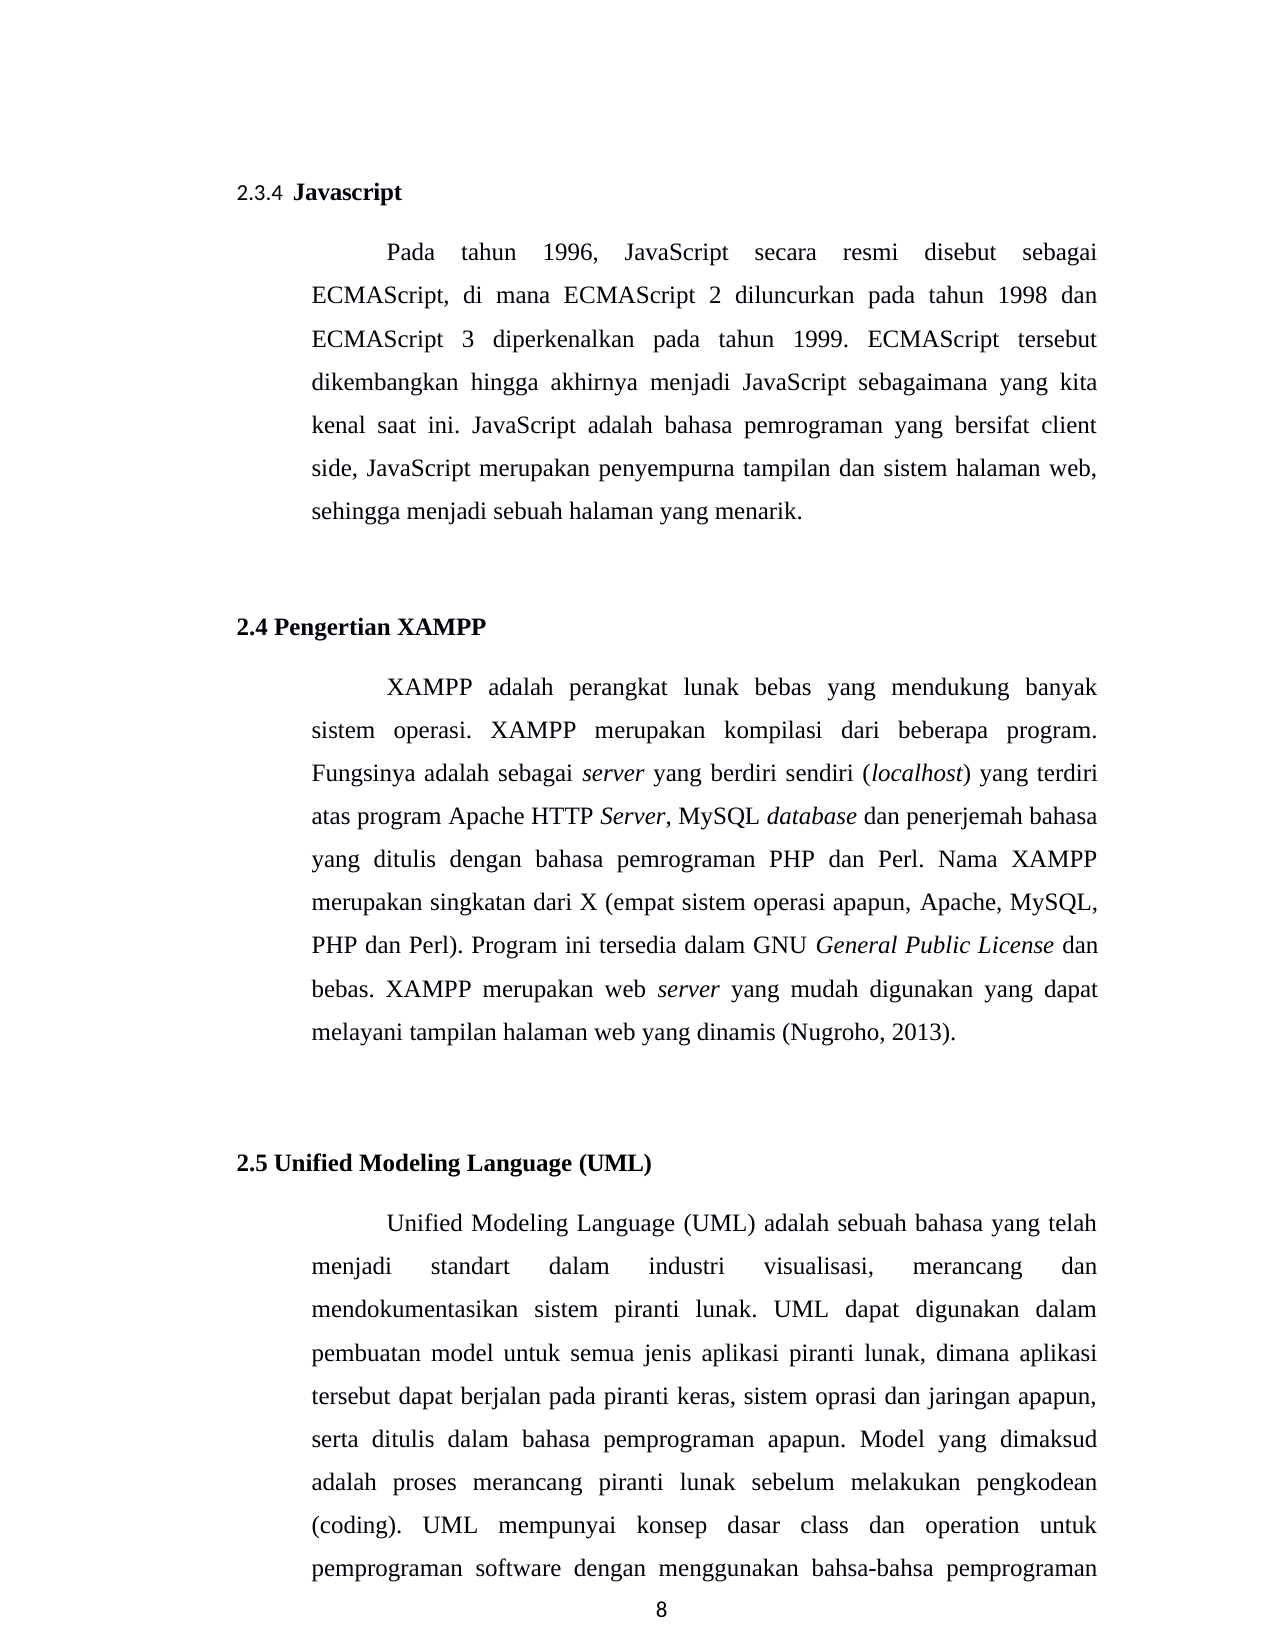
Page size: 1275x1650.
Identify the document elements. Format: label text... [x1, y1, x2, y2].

subtitle Unified Modeling Language (UML) [236, 1148, 1135, 1177]
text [311, 1208, 1098, 1582]
text XAMPP adalah perangkat lunak bebas yang mendukung banyak sistem operasi. XAMPP merupakan kompilasi dari beberapa program. Fungsinya adalah sebagai server yang berdiri sendiri (localhost) yang terdiri atas program Apache HTTP Server, MySQL database dan penerjemah bahasa yang ditulis dengan bahasa pemrograman PHP dan Perl. Nama XAMPP merupakan singkatan dari X (empat sistem operasi apapun, Apache, MySQL, PHP dan Perl). Program ini tersedia dalam GNU General Public License dan bebas. XAMPP merupakan web server yang mudah digunakan yang dapat melayani tampilan halaman web yang dinamis (Nugroho, 2013). [311, 672, 1098, 1046]
subtitle Pengertian XAMPP [236, 612, 1135, 641]
subtitle Javascript [236, 177, 1135, 206]
text Pada tahun 1996, JavaScript secara resmi disebut sebagai ECMAScript, di mana ECMAScript 2 diluncurkan pada tahun 1998 dan ECMAScript 3 diperkenalkan pada tahun 1999. ECMAScript tersebut dikembangkan hingga akhirnya menjadi JavaScript sebagaimana yang kita kenal saat ini. JavaScript adalah bahasa pemrograman yang bersifat client side, JavaScript merupakan penyempurna tampilan dan sistem halaman web, sehingga menjadi sebuah halaman yang menarik. [311, 237, 1098, 525]
